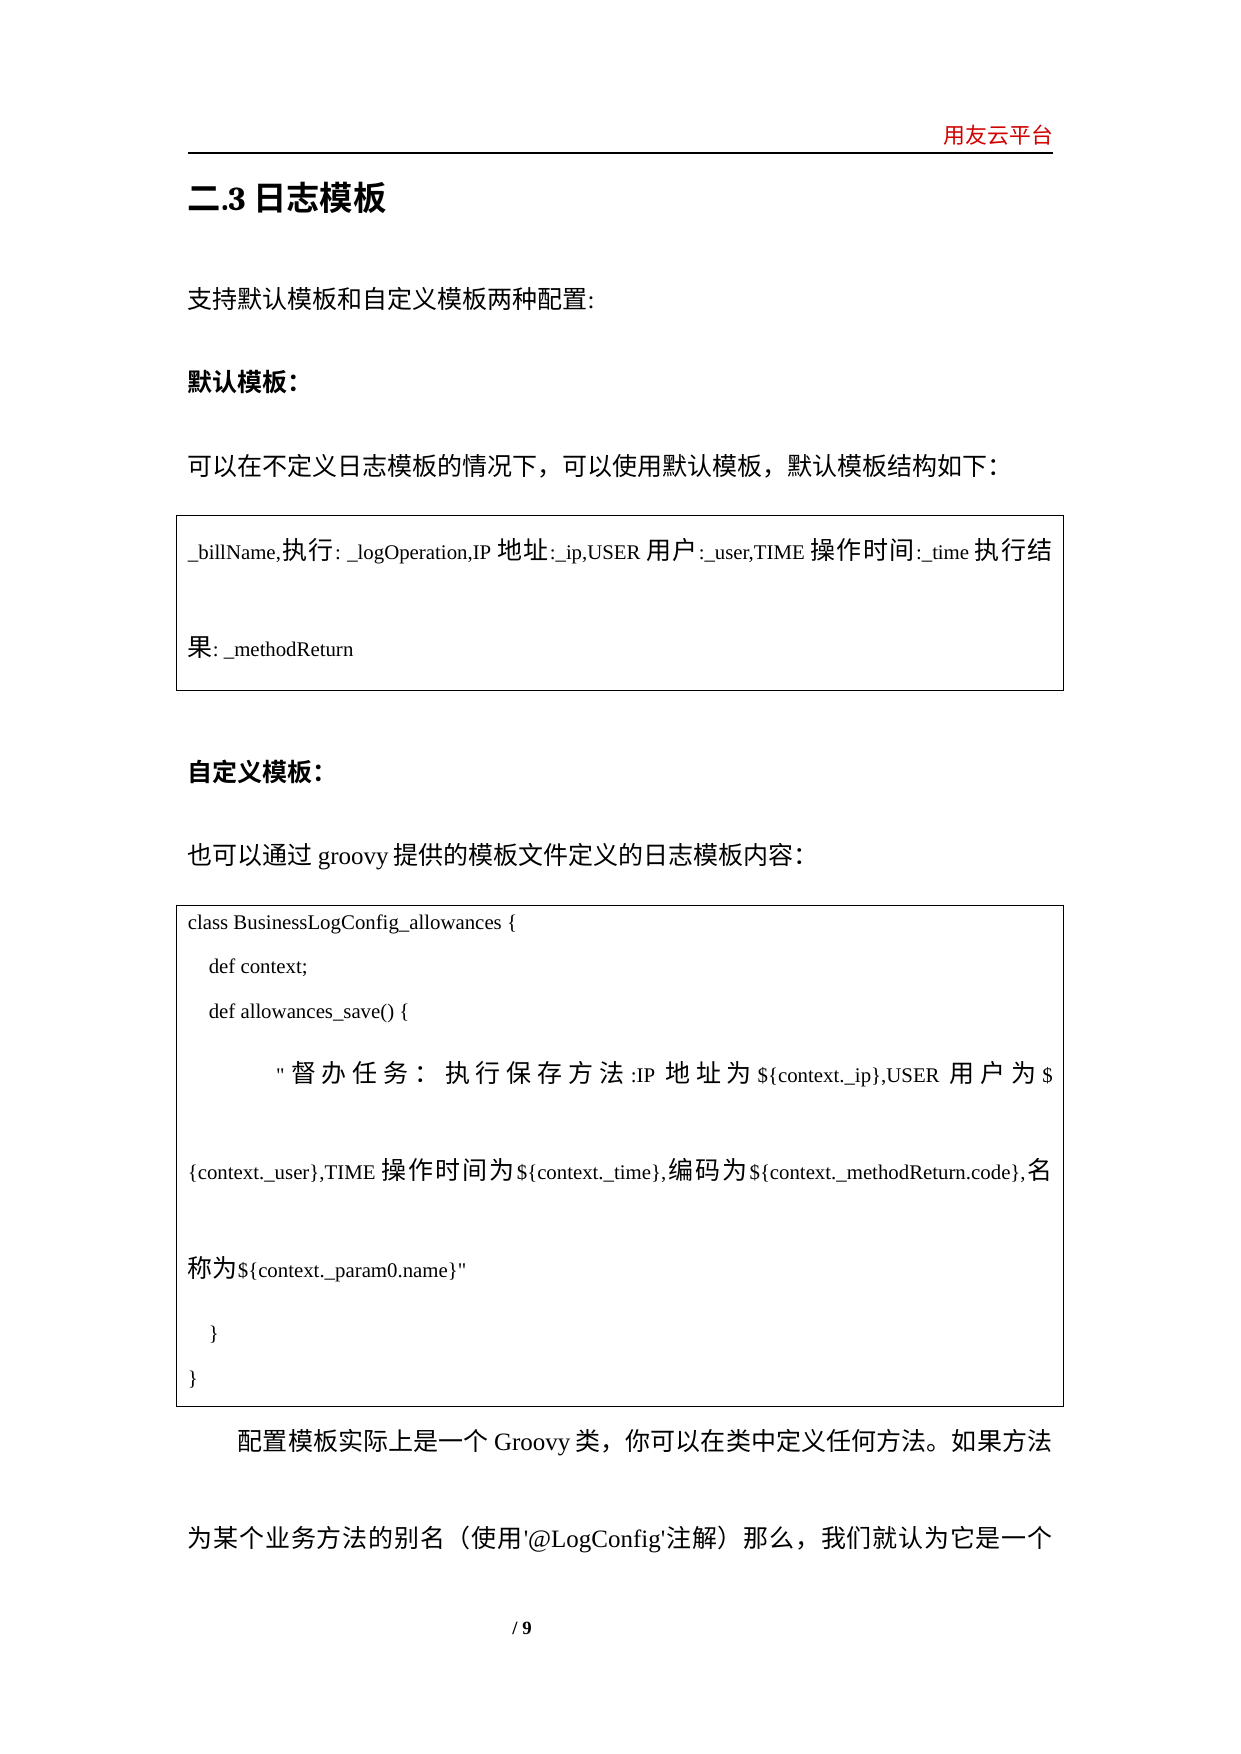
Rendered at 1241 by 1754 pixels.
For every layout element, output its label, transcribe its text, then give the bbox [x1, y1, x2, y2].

text 默认模板： [187, 348, 1053, 413]
text 支持默认模板和自定义模板两种配置: [187, 265, 1053, 330]
table_header _billName,执行: _logOperation,IP地址:_ip,USER用户:_user,TIME操作时间:_time执行结果: _methodReturn [177, 516, 1063, 690]
text 自定义模板： [188, 738, 1053, 803]
text 也可以通过groovy提供的模板文件定义的日志模板内容： [188, 821, 1053, 886]
text 可以在不定义日志模板的情况下，可以使用默认模板，默认模板结构如下： [188, 432, 1053, 497]
subtitle 日志模板 [187, 164, 1053, 229]
table_header class BusinessLogConfig_allowances { def context; def allowances_save() { "督办任务：执行保存方法:IP地址为${context._ip},USER用户为${context._user},TIME操作时间为${context._time},编码为${context._methodReturn.code},名称为${context._param0.name}" } } [177, 906, 1063, 1406]
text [188, 1407, 1053, 1569]
